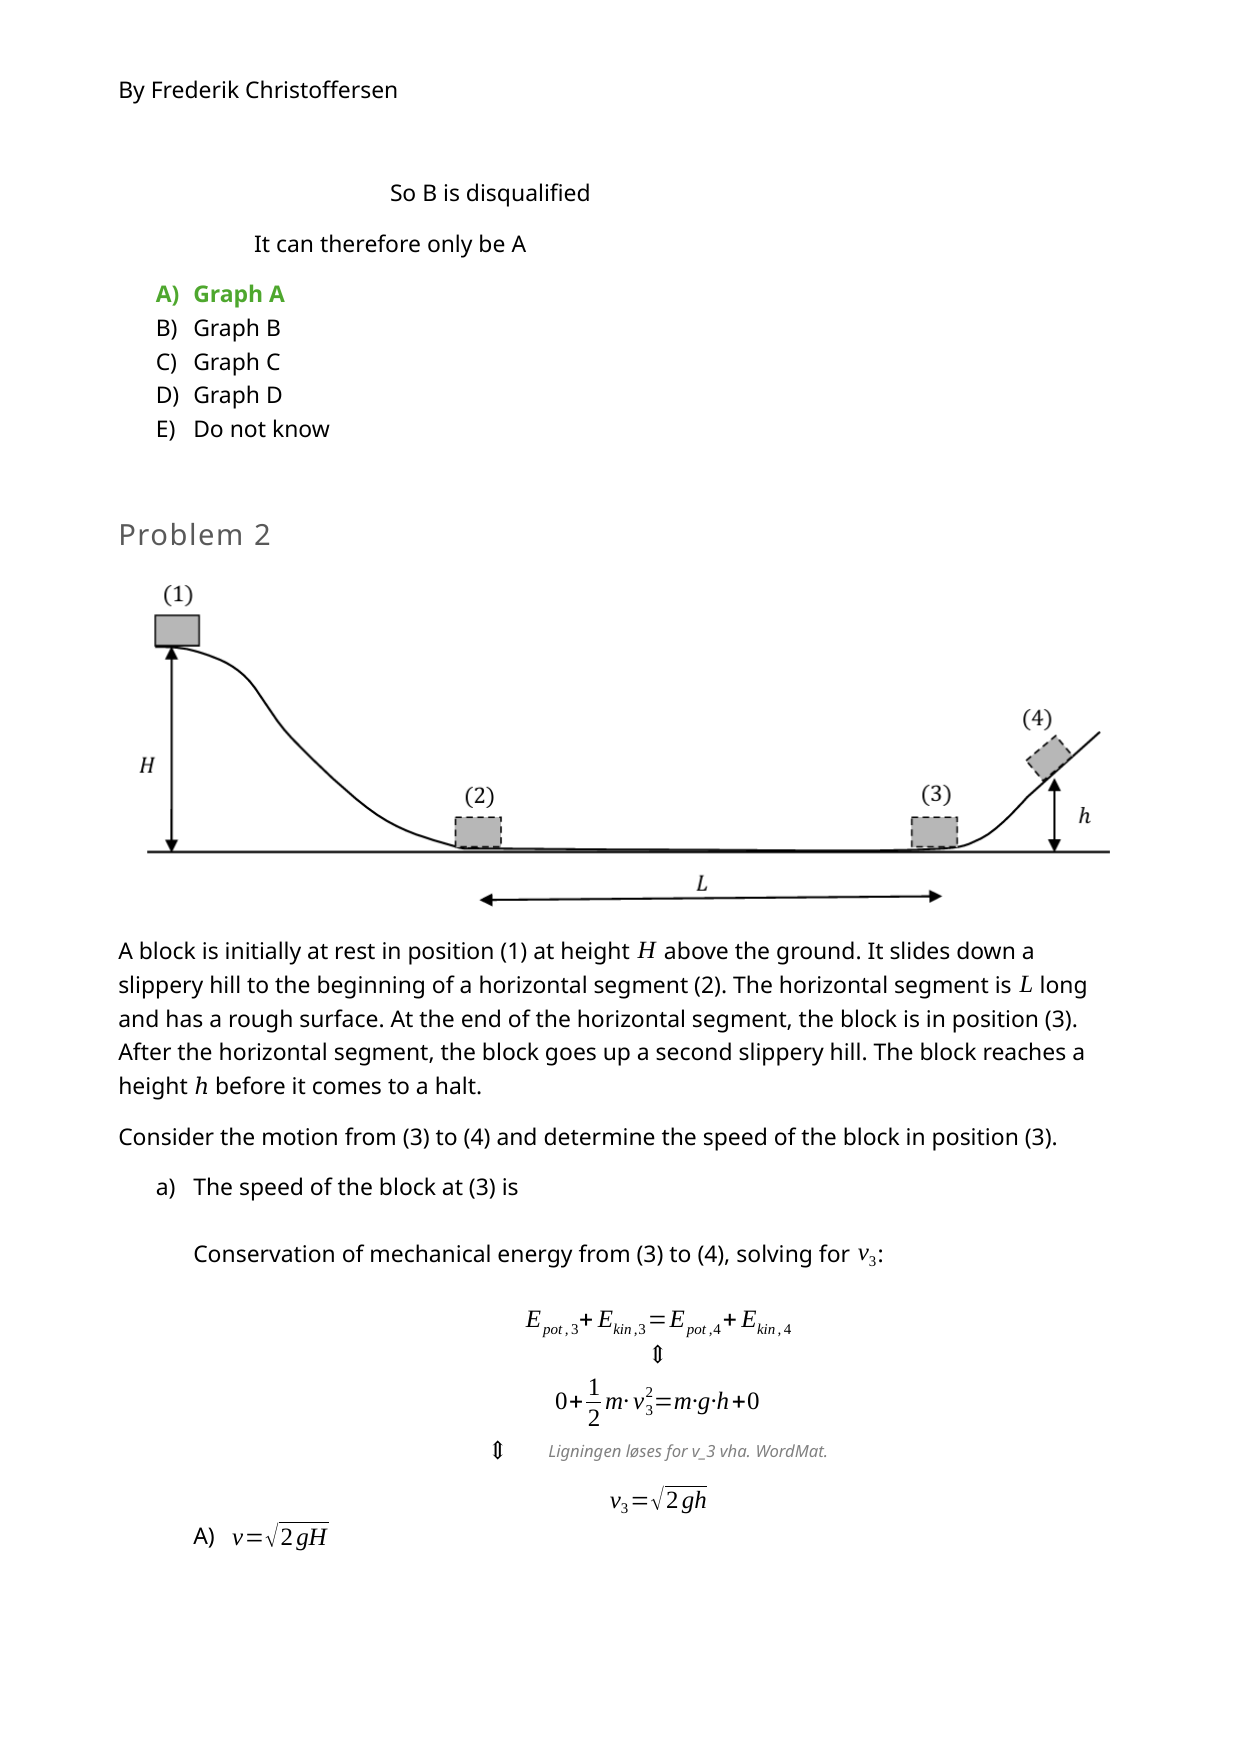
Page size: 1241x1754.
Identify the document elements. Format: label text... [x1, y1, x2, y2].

list Graph D [156, 379, 1122, 411]
list Do not know [156, 413, 1122, 444]
text It can therefore only be A [254, 228, 1122, 259]
subtitle Problem 2 [118, 514, 1122, 553]
list The speed of the block at (3) is [156, 1171, 1122, 1202]
list Graph C [156, 346, 1122, 377]
list Graph B [156, 312, 1122, 343]
list Graph A [156, 278, 1122, 309]
text A block is initially at rest in position (1) at height above the ground. It slides down a slippery hill to the beginning of a horizontal segment (2). The horizontal segment is long and has a rough surface. At the end of the horizontal segment, the block is in position (3). After the horizontal segment, the block goes up a second slippery hill. The block reaches a height ℎ before it comes to a halt. [118, 935, 1122, 1101]
text Consider the motion from (3) to (4) and determine the speed of the block in position (3). [118, 1121, 1122, 1152]
list Ligningen løses for v_3 vha. WordMat. [193, 1435, 1122, 1481]
text So B is disqualified [254, 177, 1122, 208]
picture [118, 573, 1123, 927]
list Conservation of mechanical energy from (3) to (4), solving for : [193, 1238, 1122, 1270]
